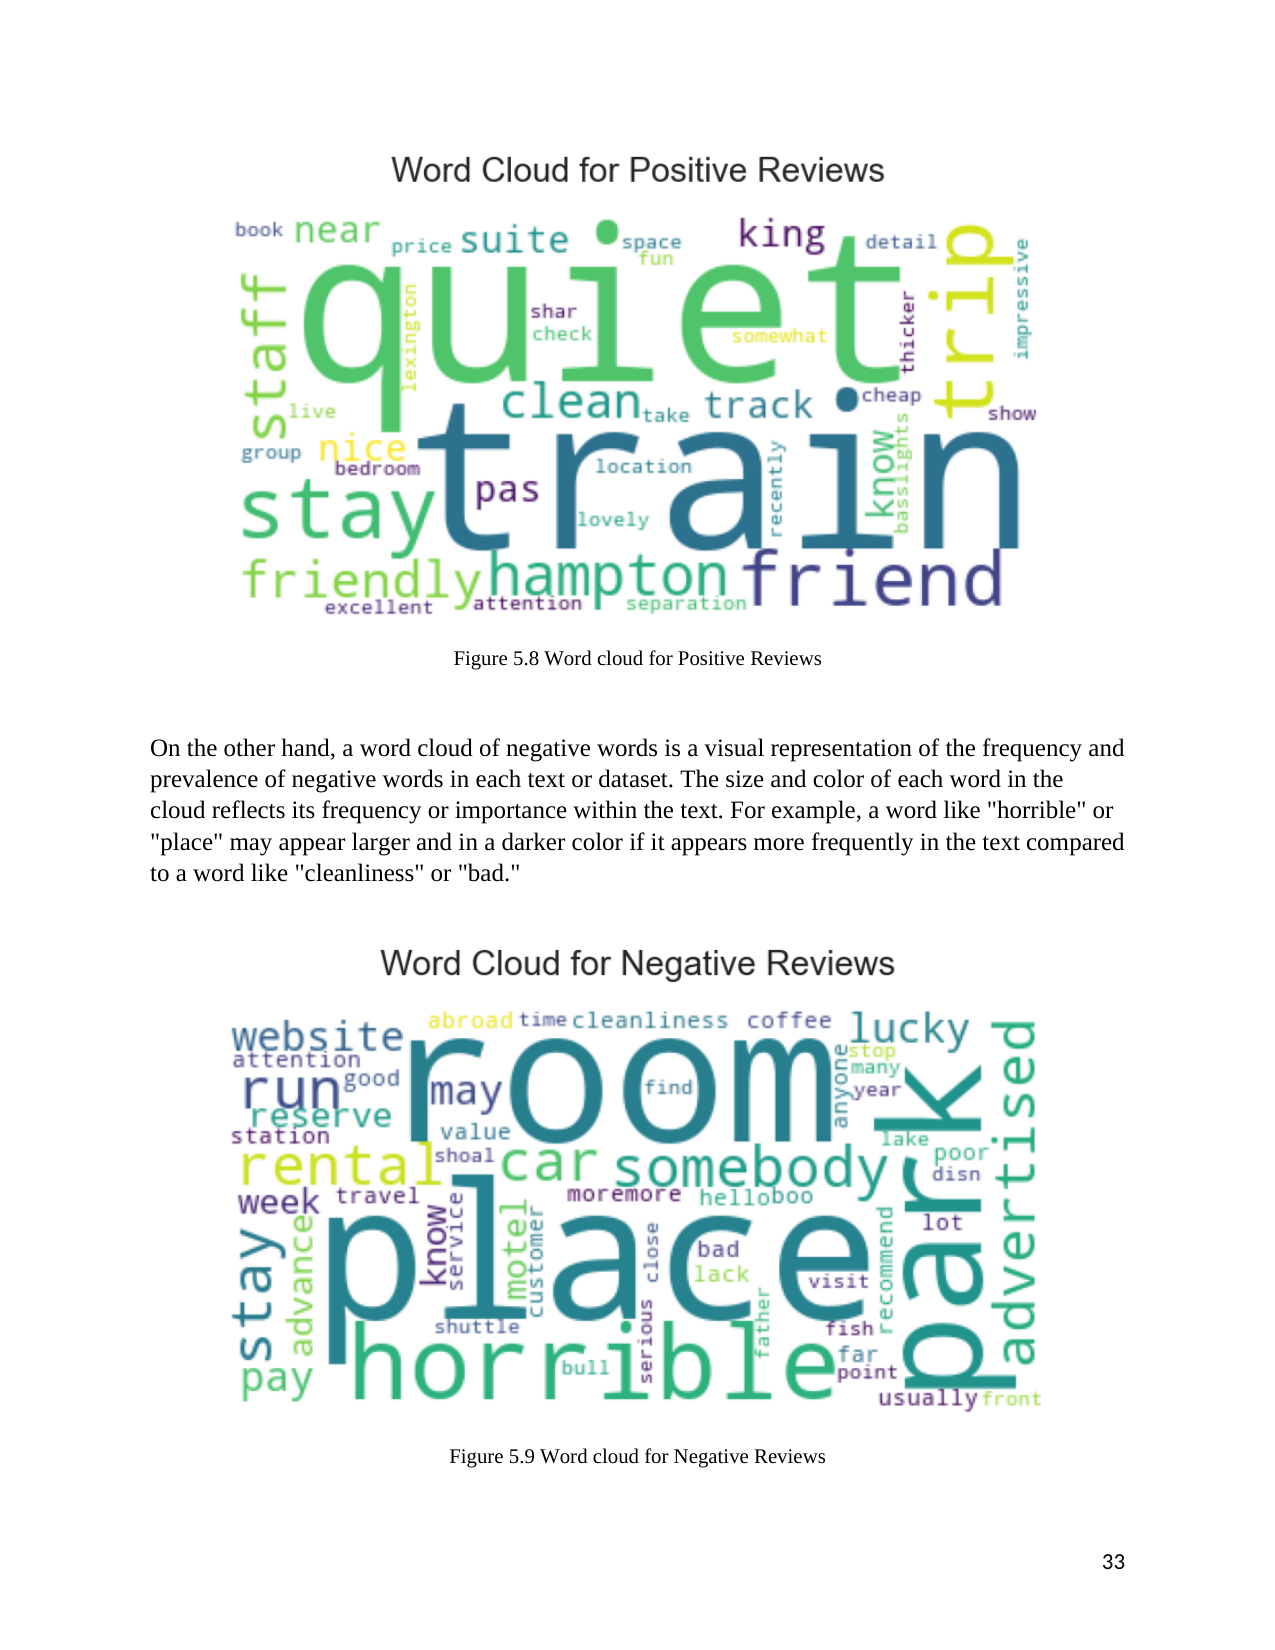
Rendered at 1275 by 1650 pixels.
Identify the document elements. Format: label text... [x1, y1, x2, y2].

picture [218, 942, 1057, 1430]
text On the other hand, a word cloud of negative words is a visual representation of the frequency and prevalence of negative words in each text or dataset. The size and color of each word in the cloud reflects its frequency or importance within the text. For example, a word like "horrible" or "place" may appear larger and in a darker color if it appears more frequently in the text compared to a word like "cleanliness" or "bad." [150, 733, 1125, 886]
picture [223, 150, 1052, 632]
